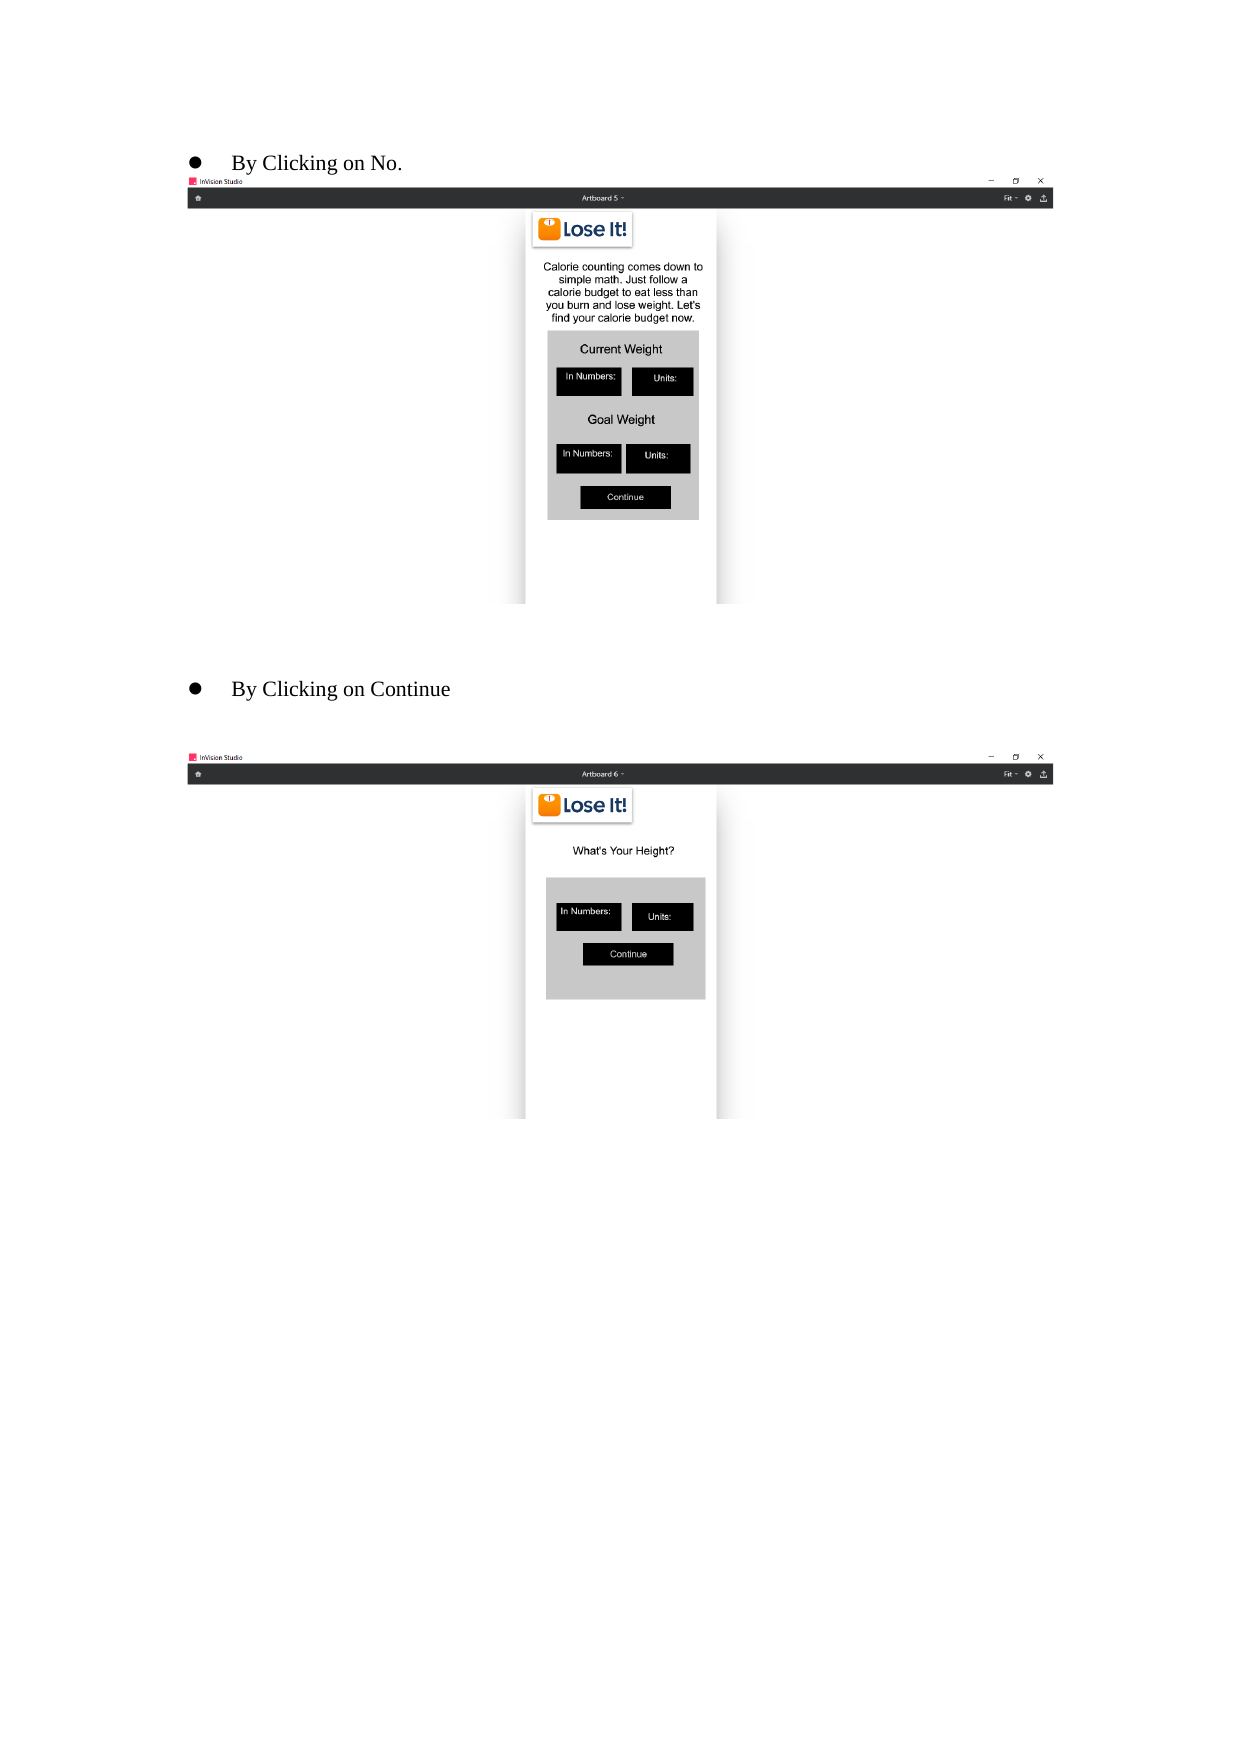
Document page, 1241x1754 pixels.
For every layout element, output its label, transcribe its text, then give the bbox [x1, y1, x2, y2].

picture [187, 751, 1054, 1119]
list By Clicking on No. [187, 150, 1053, 175]
list By Clicking on Continue [187, 676, 1053, 701]
picture [187, 175, 1054, 604]
